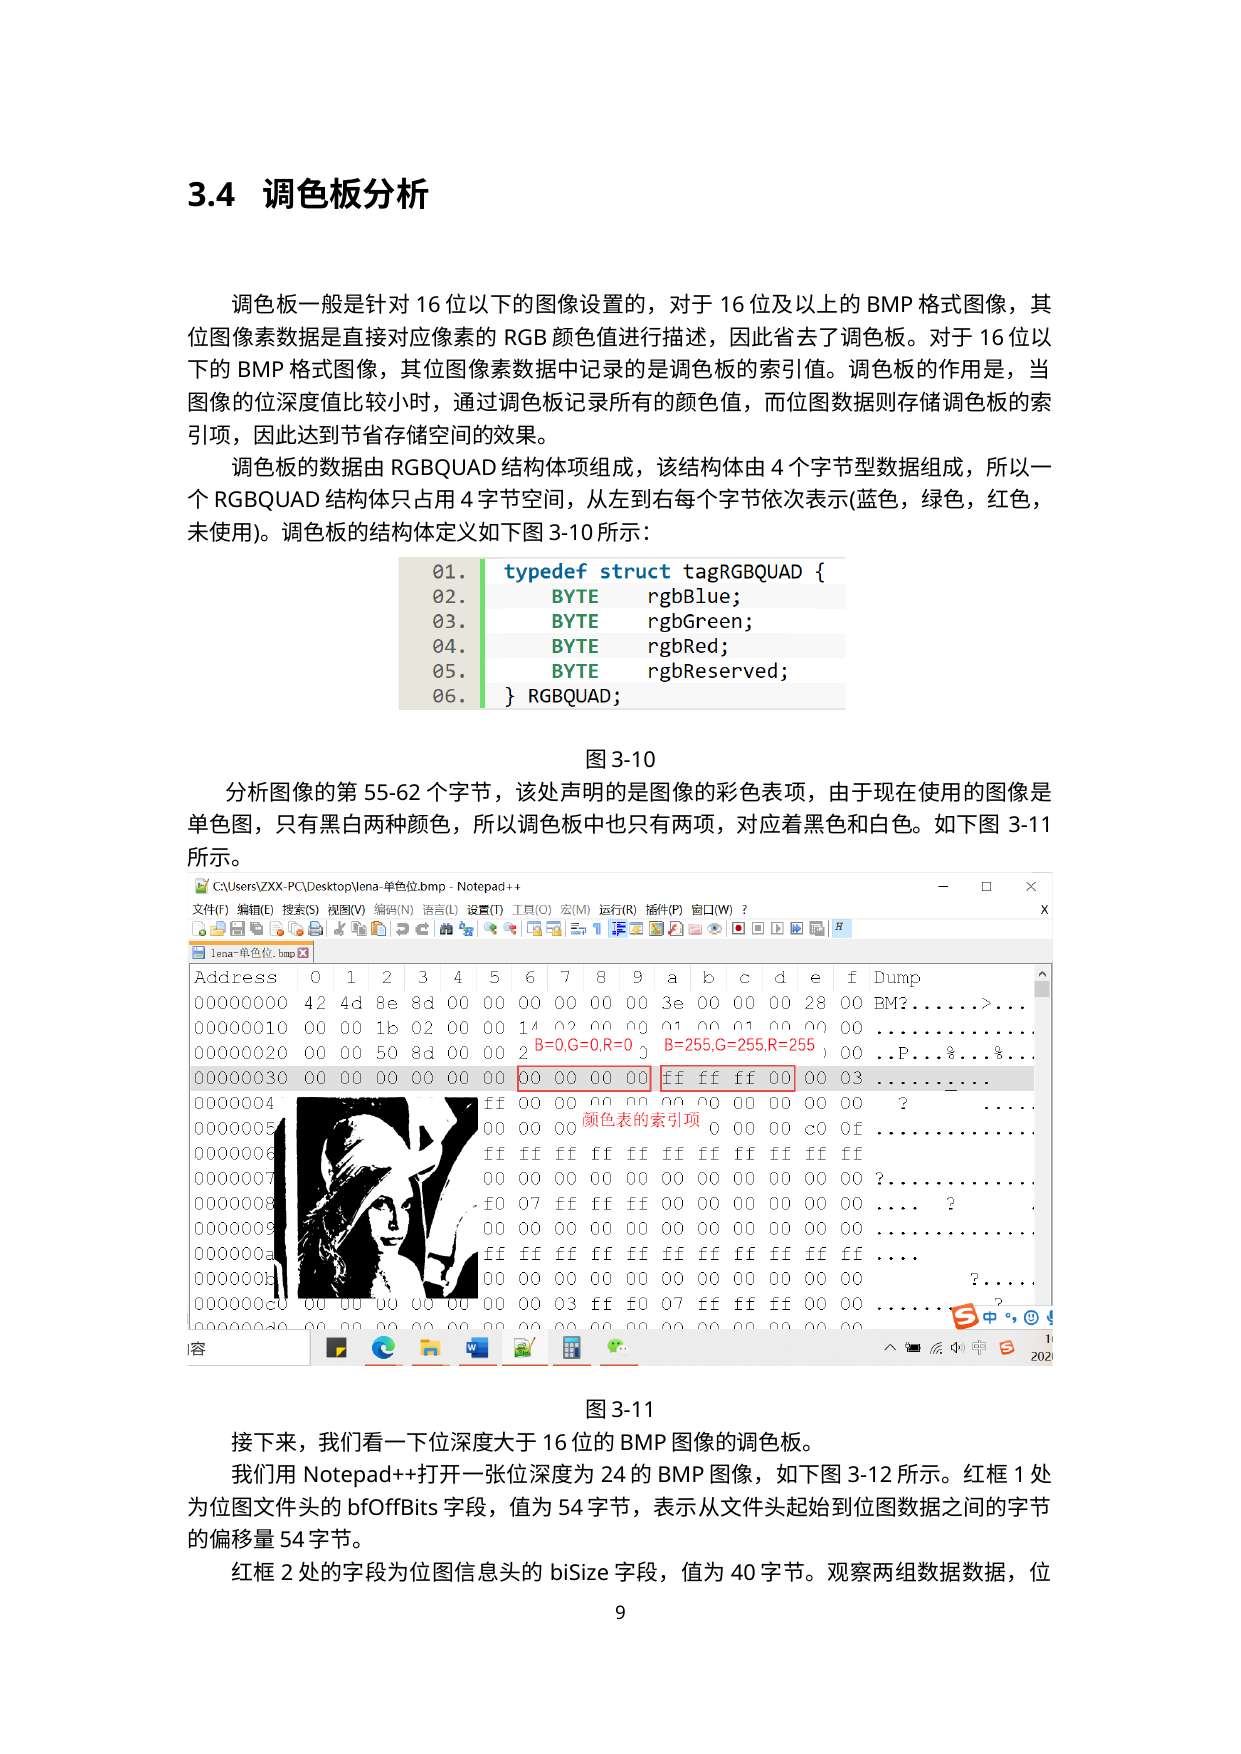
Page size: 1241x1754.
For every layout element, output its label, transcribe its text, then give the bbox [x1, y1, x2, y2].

text 接下来，我们看一下位深度大于16位的BMP图像的调色板。 [187, 1425, 1053, 1457]
text 我们用Notepad++打开一张位深度为24的BMP图像，如下图3-12所示。红框1处为位图文件头的bfOffBits字段，值为54字节，表示从文件头起始到位图数据之间的字节的偏移量54字节。 [187, 1457, 1053, 1555]
picture [187, 872, 1053, 1366]
text 图3-11 [187, 1392, 1053, 1425]
text 红框2处的字段为位图信息头的biSize字段，值为40字节。观察两组数据数据，位图的文件头固定为14字节，加上信息头的40字节因此总字节数为54字节，正等于bfOffBits字段的偏移量。可以由此得知，24位位深度的BMP图像没有调色板数据。 [187, 1555, 1053, 1587]
text 分析图像的第55-62个字节，该处声明的是图像的彩色表项，由于现在使用的图像是单色图，只有黑白两种颜色，所以调色板中也只有两项，对应着黑色和白色。如下图3-11所示。 [187, 775, 1053, 872]
subtitle 调色板分析 [187, 160, 1053, 225]
text 图3-10 [187, 742, 1053, 775]
picture [394, 547, 846, 723]
text 调色板的数据由RGBQUAD结构体项组成，该结构体由4个字节型数据组成，所以一个RGBQUAD结构体只占用4字节空间，从左到右每个字节依次表示(蓝色，绿色，红色，未使用)。调色板的结构体定义如下图3-10所示： [187, 450, 1053, 547]
